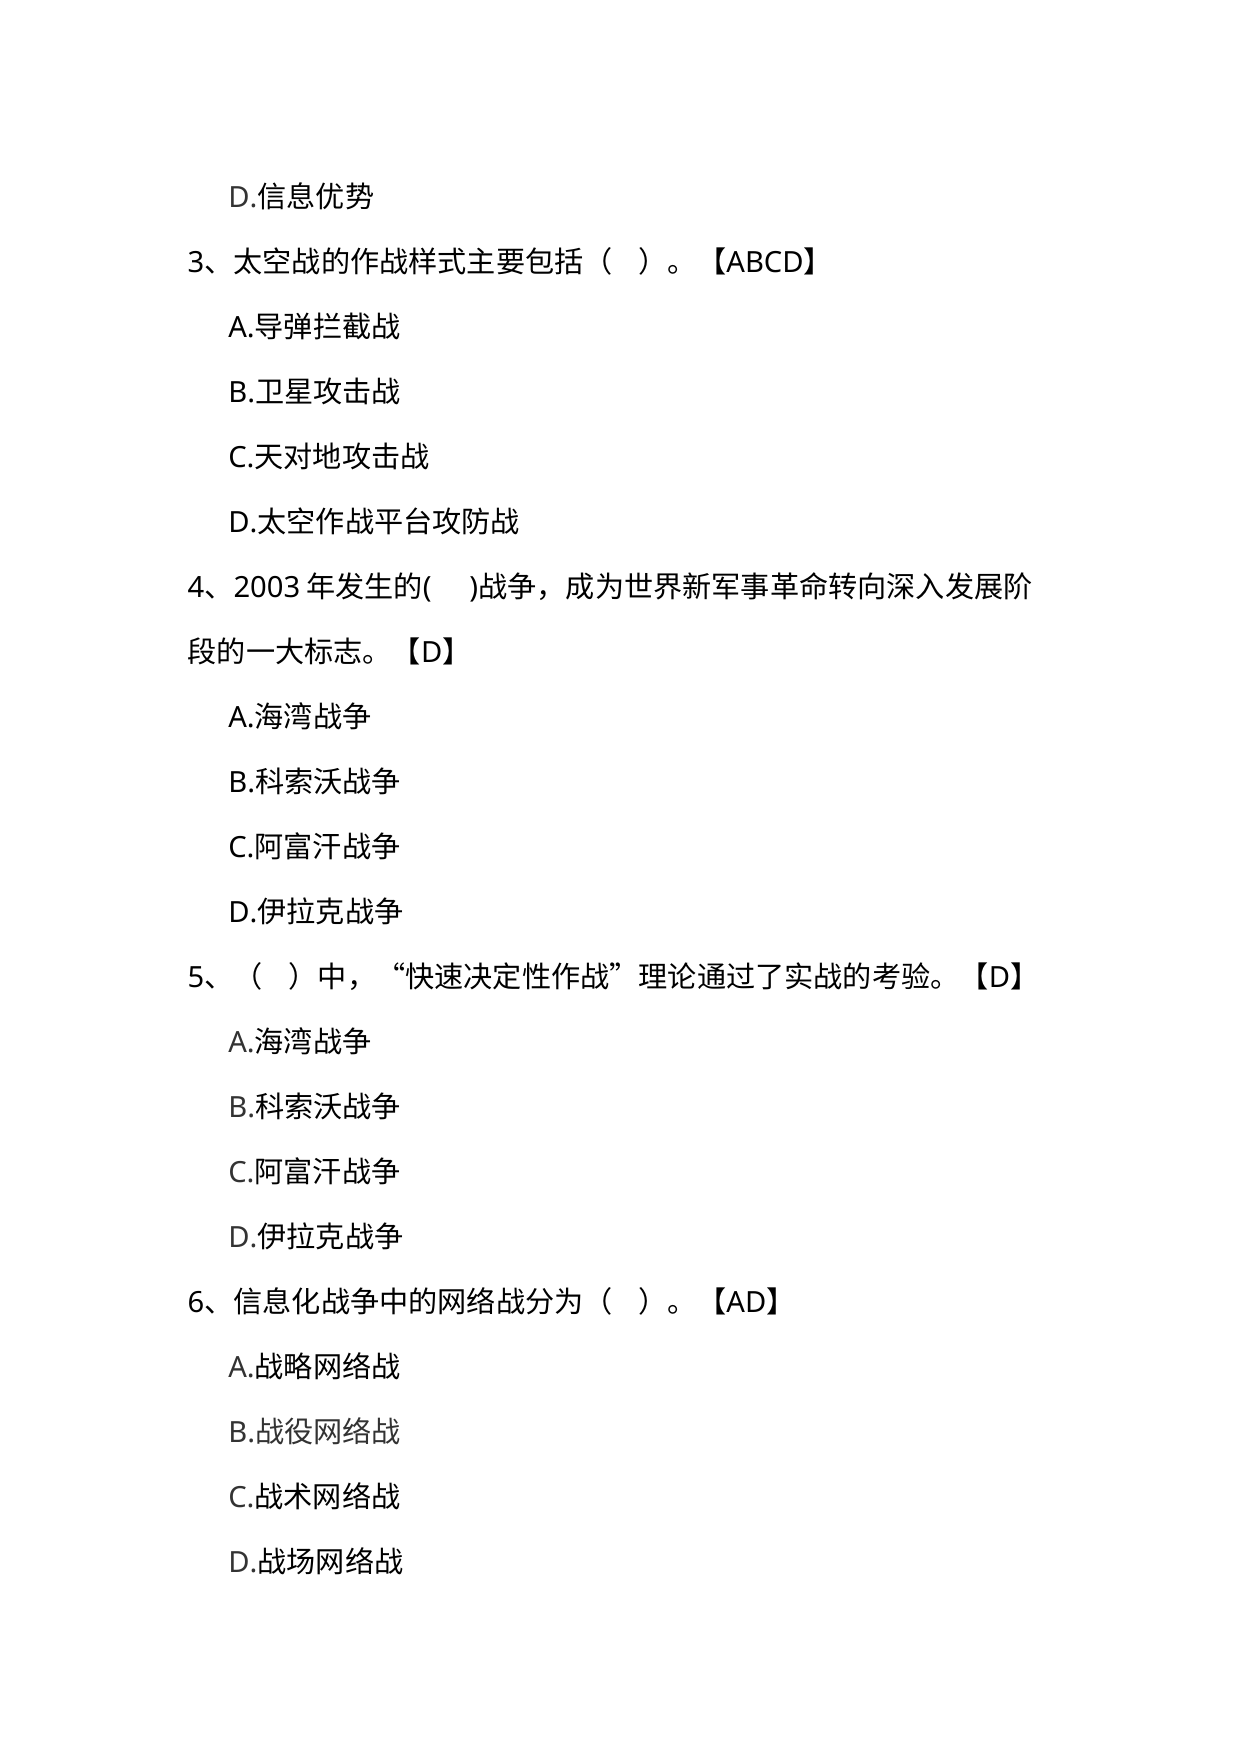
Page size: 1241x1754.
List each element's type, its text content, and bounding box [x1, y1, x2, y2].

text B.战役网络战 [187, 1397, 1053, 1462]
text B.科索沃战争 [187, 1072, 1053, 1137]
text A.战略网络战 [187, 1332, 1053, 1397]
text 4、2003年发生的( )战争，成为世界新军事革命转向深入发展阶段的一大标志。【D】 [187, 552, 1053, 682]
text B.卫星攻击战 [187, 357, 1053, 422]
text 5、（ ）中，“快速决定性作战”理论通过了实战的考验。【D】 [187, 942, 1053, 1007]
text A.海湾战争 [187, 682, 1053, 747]
text D.太空作战平台攻防战 [187, 487, 1053, 552]
text C.阿富汗战争 [187, 1137, 1053, 1202]
text A.海湾战争 [187, 1007, 1053, 1072]
text B.科索沃战争 [187, 747, 1053, 812]
text D.伊拉克战争 [187, 877, 1053, 942]
text 3、太空战的作战样式主要包括（ ）。【ABCD】 [187, 227, 1053, 292]
text C.天对地攻击战 [187, 422, 1053, 487]
text C.战术网络战 [187, 1462, 1053, 1527]
text D.战场网络战 [187, 1527, 1053, 1592]
text A.导弹拦截战 [187, 292, 1053, 357]
text D.信息优势 [187, 162, 1053, 227]
text C.阿富汗战争 [187, 812, 1053, 877]
text D.伊拉克战争 [187, 1202, 1053, 1267]
text 6、信息化战争中的网络战分为（ ）。【AD】 [187, 1267, 1053, 1332]
